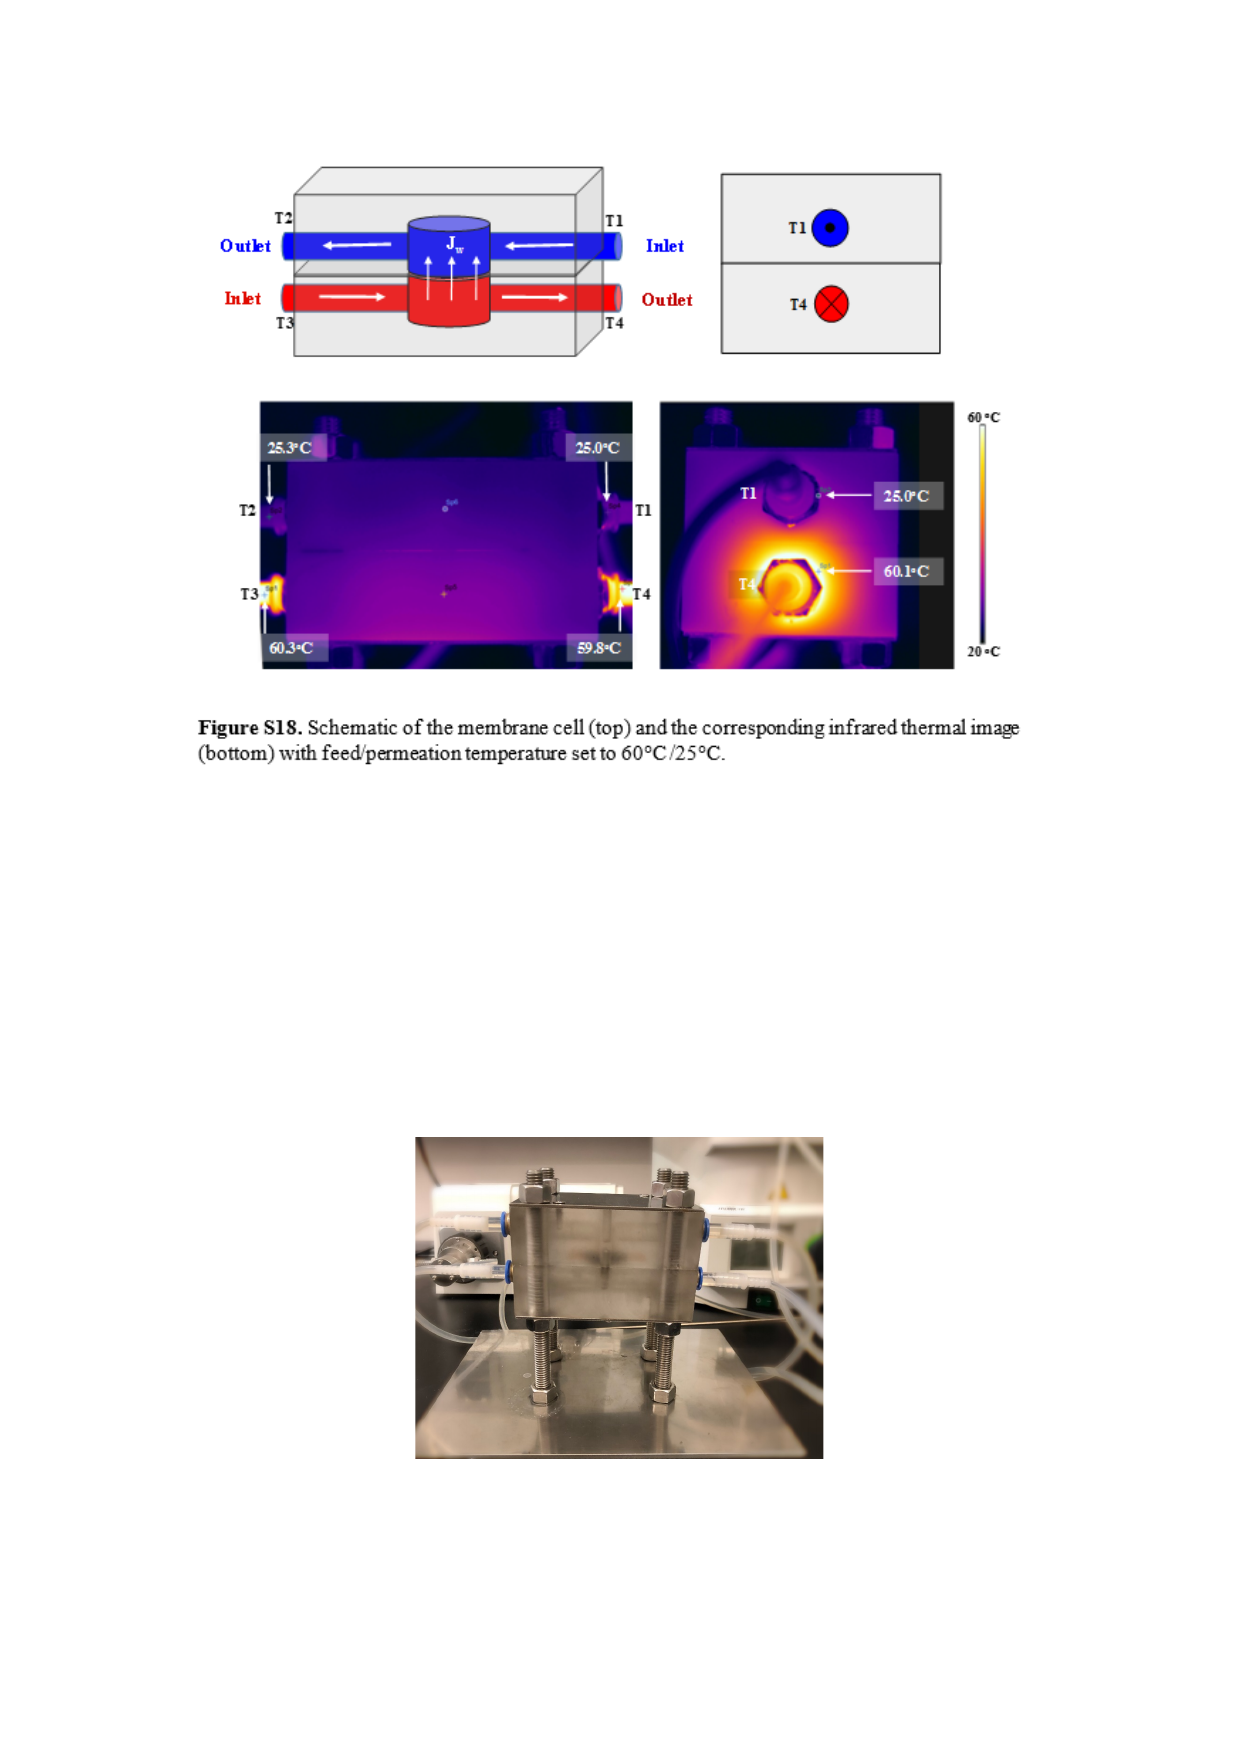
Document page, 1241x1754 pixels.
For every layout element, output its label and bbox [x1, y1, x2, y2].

picture [187, 162, 1053, 780]
